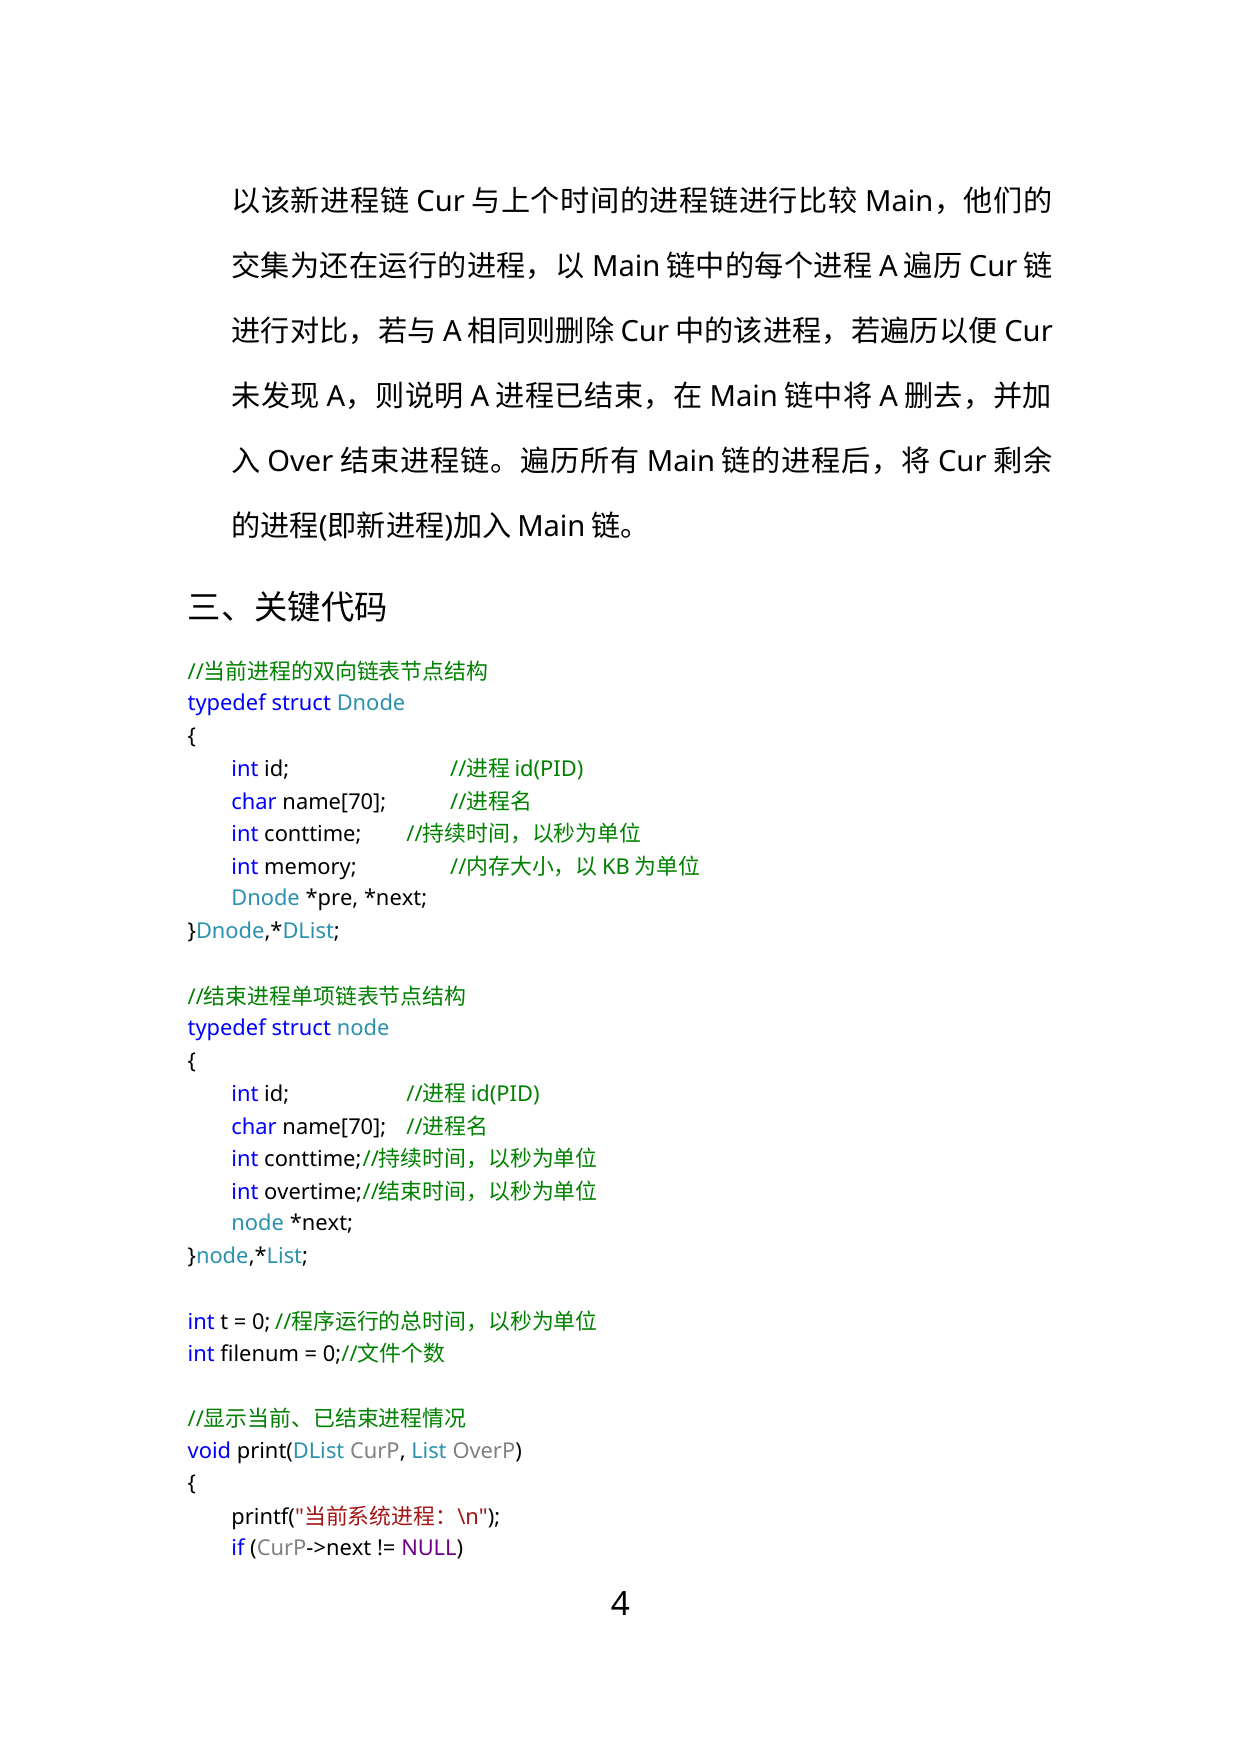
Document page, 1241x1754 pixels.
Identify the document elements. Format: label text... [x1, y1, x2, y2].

text int conttime; //持续时间，以秒为单位 [187, 1141, 1053, 1173]
text if (CurP->next != NULL) [187, 1531, 1053, 1563]
text int id; //进程id(PID) [187, 751, 1053, 783]
text //结束进程单项链表节点结构 [187, 978, 1053, 1011]
text typedef struct Dnode [187, 686, 1053, 718]
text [231, 166, 1053, 556]
text int conttime; //持续时间，以秒为单位 [187, 816, 1053, 848]
text int t = 0; //程序运行的总时间，以秒为单位 [187, 1303, 1053, 1336]
text { [187, 1043, 1053, 1076]
text //显示当前、已结束进程情况 [187, 1401, 1053, 1433]
text }Dnode,*DList; [187, 913, 1053, 946]
text { [187, 718, 1053, 751]
text //当前进程的双向链表节点结构 [187, 653, 1053, 686]
text node *next; [187, 1206, 1053, 1238]
text char name[70]; //进程名 [187, 783, 1053, 816]
text { [187, 1466, 1053, 1498]
text int overtime; //结束时间，以秒为单位 [187, 1173, 1053, 1206]
text printf("当前系统进程：\n"); [187, 1498, 1053, 1531]
text }node,*List; [187, 1238, 1053, 1271]
text int memory; //内存大小，以KB为单位 [187, 848, 1053, 881]
text typedef struct node [187, 1011, 1053, 1043]
text 三、关键代码 [187, 572, 1053, 637]
text int filenum = 0;//文件个数 [187, 1336, 1053, 1368]
text char name[70]; //进程名 [187, 1108, 1053, 1141]
text void print(DList CurP, List OverP) [187, 1433, 1053, 1466]
text Dnode *pre, *next; [187, 881, 1053, 913]
text int id; //进程id(PID) [187, 1076, 1053, 1108]
